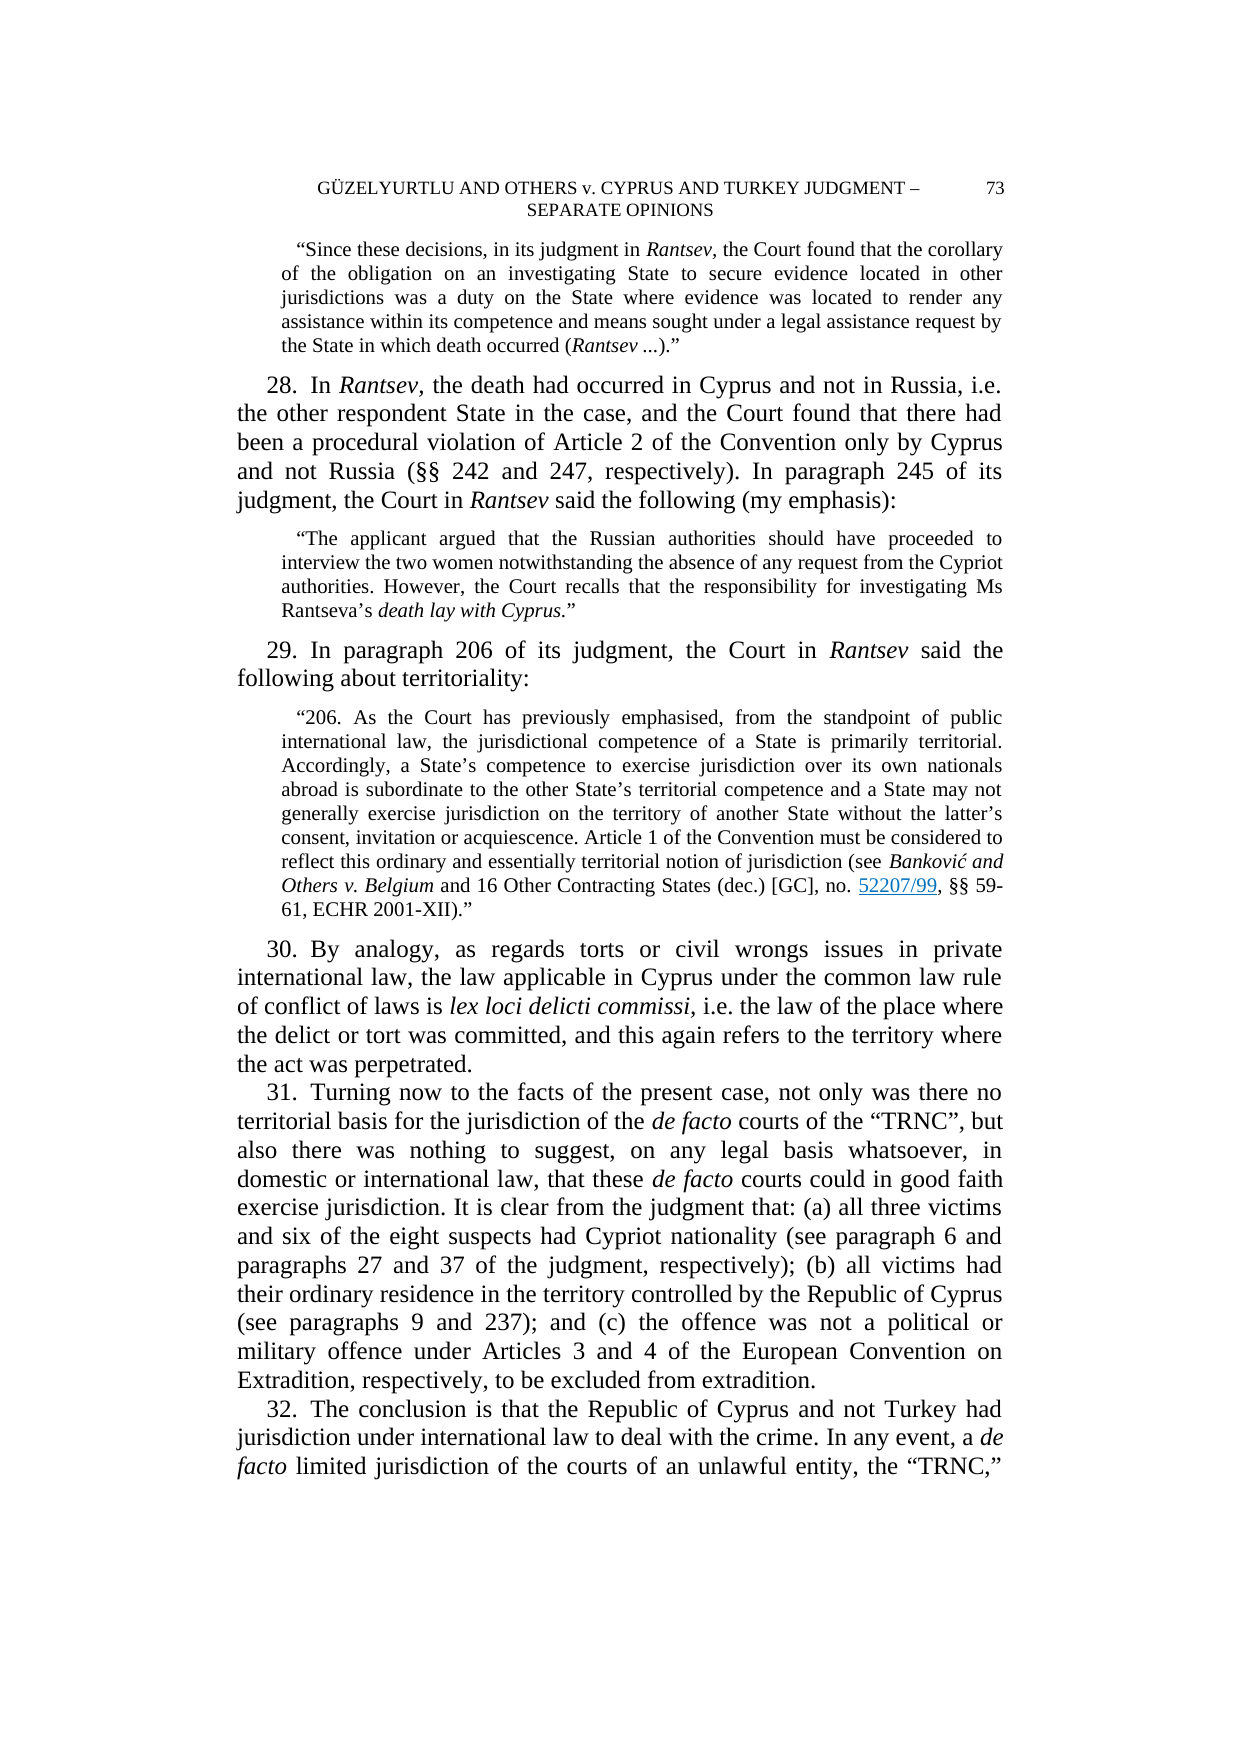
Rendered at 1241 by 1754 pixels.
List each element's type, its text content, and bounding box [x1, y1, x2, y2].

text 31. Turning now to the facts of the present case, not only was there no territorial basis for the jurisdiction of the de facto courts of the “TRNC”, but also there was nothing to suggest, on any legal basis whatsoever, in domestic or international law, that these de facto courts could in good faith exercise jurisdiction. It is clear from the judgment that: (a) all three victims and six of the eight suspects had Cypriot nationality (see paragraph 6 and paragraphs 27 and 37 of the judgment, respectively); (b) all victims had their ordinary residence in the territory controlled by the Republic of Cyprus (see paragraphs 9 and 237); and (c) the offence was not a political or military offence under Articles 3 and 4 of the European Convention on Extradition, respectively, to be excluded from extradition. [237, 1077, 1003, 1394]
text “206. As the Court has previously emphasised, from the standpoint of public international law, the jurisdictional competence of a State is primarily territorial. Accordingly, a State’s competence to exercise jurisdiction over its own nationals abroad is subordinate to the other State’s territorial competence and a State may not generally exercise jurisdiction on the territory of another State without the latter’s consent, invitation or acquiescence. Article 1 of the Convention must be considered to reflect this ordinary and essentially territorial notion of jurisdiction (see Banković and Others v. Belgium and 16 Other Contracting States (dec.) [GC], no. 52207/99, §§ 59-61, ECHR 2001-XII).” [281, 705, 1003, 921]
text “The applicant argued that the Russian authorities should have proceeded to interview the two women notwithstanding the absence of any request from the Cypriot authorities. However, the Court recalls that the responsibility for investigating Ms Rantseva’s death lay with Cyprus.” [281, 526, 1003, 622]
text “Since these decisions, in its judgment in Rantsev, the Court found that the corollary of the obligation on an investigating State to secure evidence located in other jurisdictions was a duty on the State where evidence was located to render any assistance within its competence and means sought under a legal assistance request by the State in which death occurred (Rantsev ...).” [281, 237, 1003, 357]
text 29. In paragraph 206 of its judgment, the Court in Rantsev said the following about territoriality: [237, 635, 1003, 692]
text 30. By analogy, as regards torts or civil wrongs issues in private international law, the law applicable in Cyprus under the common law rule of conflict of laws is lex loci delicti commissi, i.e. the law of the place where the delict or tort was committed, and this again refers to the territory where the act was perpetrated. [237, 934, 1003, 1077]
text 28. In Rantsev, the death had occurred in Cyprus and not in Russia, i.e. the other respondent State in the case, and the Court found that there had been a procedural violation of Article 2 of the Convention only by Cyprus and not Russia (§§ 242 and 247, respectively). In paragraph 245 of its judgment, the Court in Rantsev said the following (my emphasis): [237, 370, 1003, 513]
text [237, 1394, 1003, 1480]
